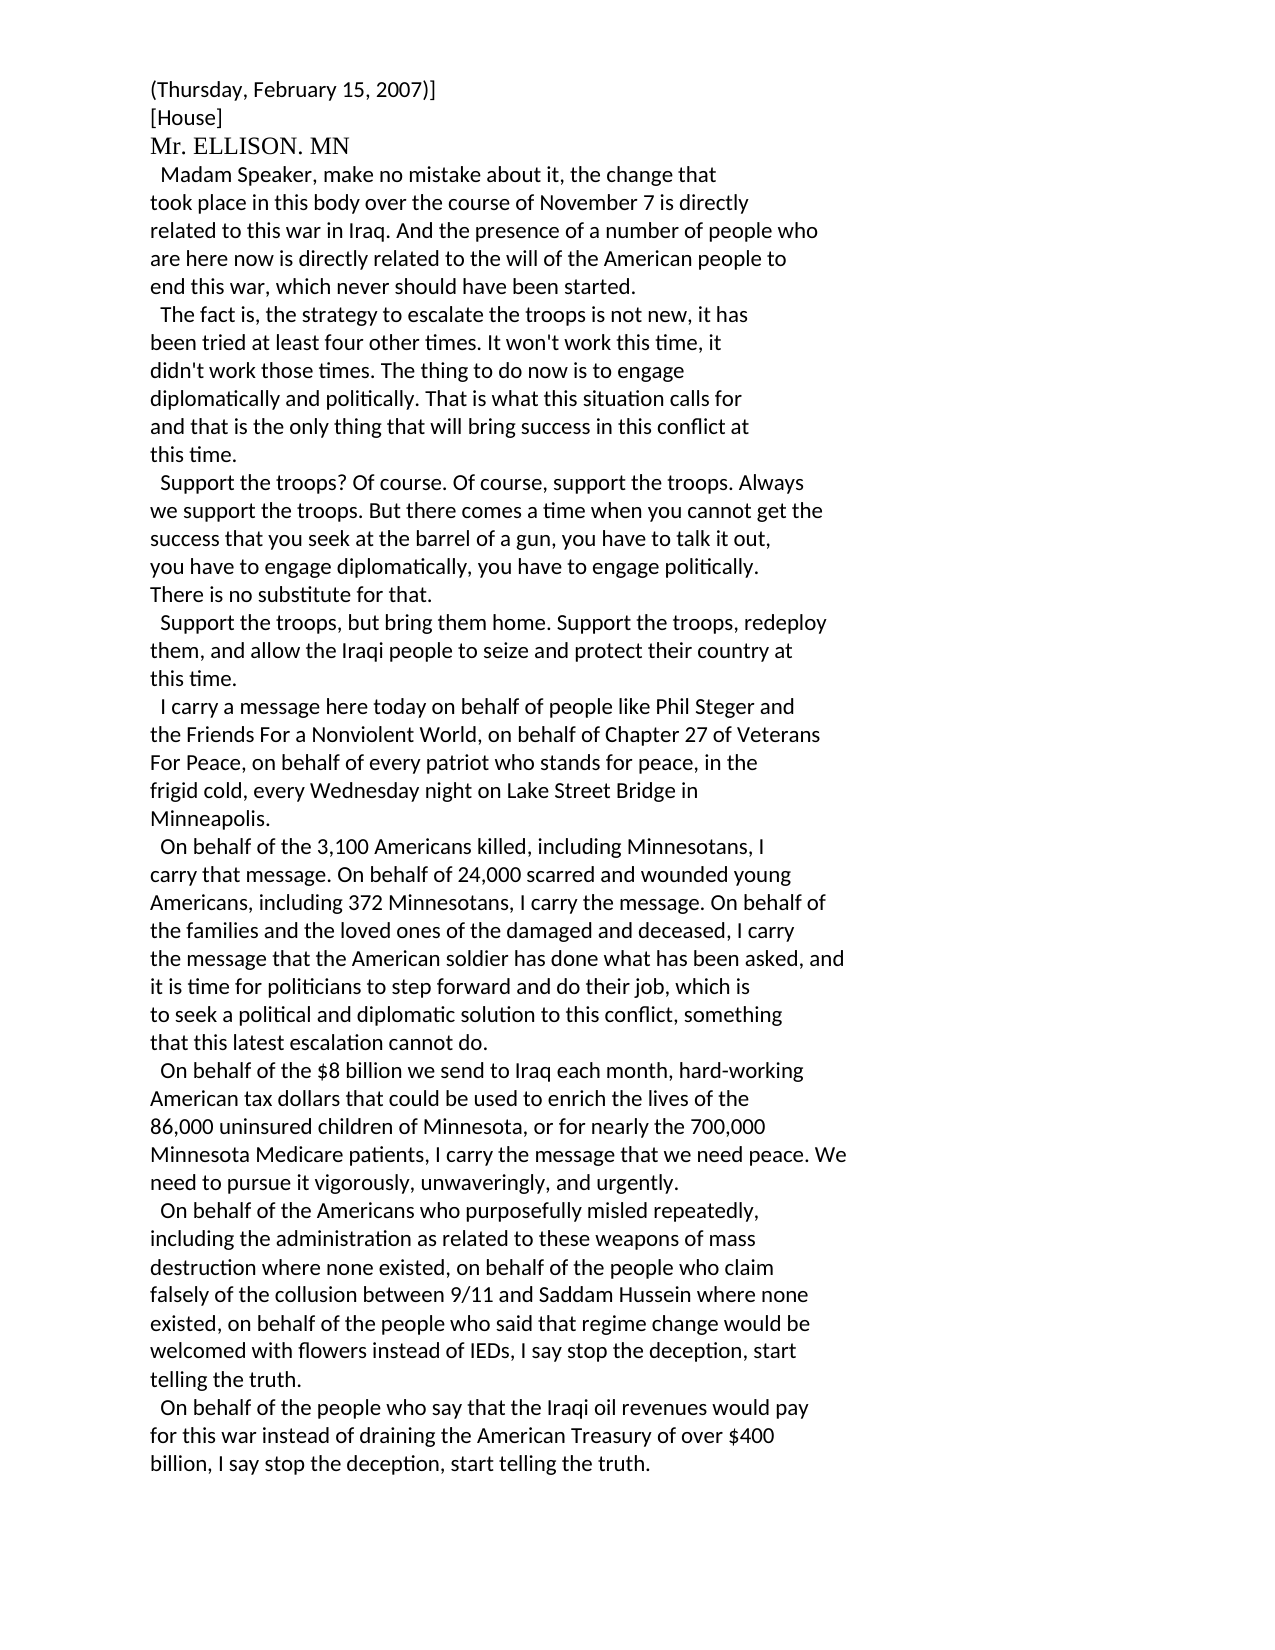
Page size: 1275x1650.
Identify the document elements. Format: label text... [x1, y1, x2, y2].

text welcomed with flowers instead of IEDs, I say stop the deception, start [150, 1337, 1125, 1365]
text diplomatically and politically. That is what this situation calls for [150, 384, 1125, 412]
text we support the troops. But there comes a time when you cannot get the [150, 496, 1125, 524]
text for this war instead of draining the American Treasury of over $400 [150, 1421, 1125, 1449]
text the Friends For a Nonviolent World, on behalf of Chapter 27 of Veterans [150, 720, 1125, 748]
text are here now is directly related to the will of the American people to [150, 244, 1125, 272]
text For Peace, on behalf of every patriot who stands for peace, in the [150, 748, 1125, 776]
text telling the truth. [150, 1365, 1125, 1393]
text Americans, including 372 Minnesotans, I carry the message. On behalf of [150, 888, 1125, 916]
text to seek a political and diplomatic solution to this conflict, something [150, 1000, 1125, 1028]
text On behalf of the people who say that the Iraqi oil revenues would pay [150, 1393, 1125, 1421]
text Madam Speaker, make no mistake about it, the change that [150, 160, 1125, 188]
text Minneapolis. [150, 804, 1125, 832]
text didn't work those times. The thing to do now is to engage [150, 356, 1125, 384]
text you have to engage diplomatically, you have to engage politically. [150, 552, 1125, 580]
text American tax dollars that could be used to enrich the lives of the [150, 1084, 1125, 1112]
text Support the troops? Of course. Of course, support the troops. Always [150, 468, 1125, 496]
text carry that message. On behalf of 24,000 scarred and wounded young [150, 860, 1125, 888]
text The fact is, the strategy to escalate the troops is not new, it has [150, 300, 1125, 328]
text the families and the loved ones of the damaged and deceased, I carry [150, 916, 1125, 944]
text the message that the American soldier has done what has been asked, and [150, 944, 1125, 972]
text took place in this body over the course of November 7 is directly [150, 188, 1125, 216]
text billion, I say stop the deception, start telling the truth. [150, 1449, 1125, 1477]
text them, and allow the Iraqi people to seize and protect their country at [150, 636, 1125, 664]
text existed, on behalf of the people who said that regime change would be [150, 1309, 1125, 1337]
text end this war, which never should have been started. [150, 272, 1125, 300]
text On behalf of the 3,100 Americans killed, including Minnesotans, I [150, 832, 1125, 860]
text I carry a message here today on behalf of people like Phil Steger and [150, 692, 1125, 720]
text related to this war in Iraq. And the presence of a number of people who [150, 216, 1125, 244]
text it is time for politicians to step forward and do their job, which is [150, 972, 1125, 1000]
text this time. [150, 440, 1125, 468]
text There is no substitute for that. [150, 580, 1125, 608]
text Support the troops, but bring them home. Support the troops, redeploy [150, 608, 1125, 636]
text destruction where none existed, on behalf of the people who claim [150, 1253, 1125, 1281]
text need to pursue it vigorously, unwaveringly, and urgently. [150, 1168, 1125, 1197]
text On behalf of the Americans who purposefully misled repeatedly, [150, 1197, 1125, 1224]
text On behalf of the $8 billion we send to Iraq each month, hard-working [150, 1056, 1125, 1084]
text that this latest escalation cannot do. [150, 1028, 1125, 1056]
text success that you seek at the barrel of a gun, you have to talk it out, [150, 524, 1125, 552]
text falsely of the collusion between 9/11 and Saddam Hussein where none [150, 1281, 1125, 1309]
text and that is the only thing that will bring success in this conflict at [150, 412, 1125, 440]
text frigid cold, every Wednesday night on Lake Street Bridge in [150, 776, 1125, 804]
text been tried at least four other times. It won't work this time, it [150, 328, 1125, 356]
text this time. [150, 664, 1125, 692]
text including the administration as related to these weapons of mass [150, 1224, 1125, 1253]
text 86,000 uninsured children of Minnesota, or for nearly the 700,000 [150, 1112, 1125, 1141]
text Minnesota Medicare patients, I carry the message that we need peace. We [150, 1141, 1125, 1168]
